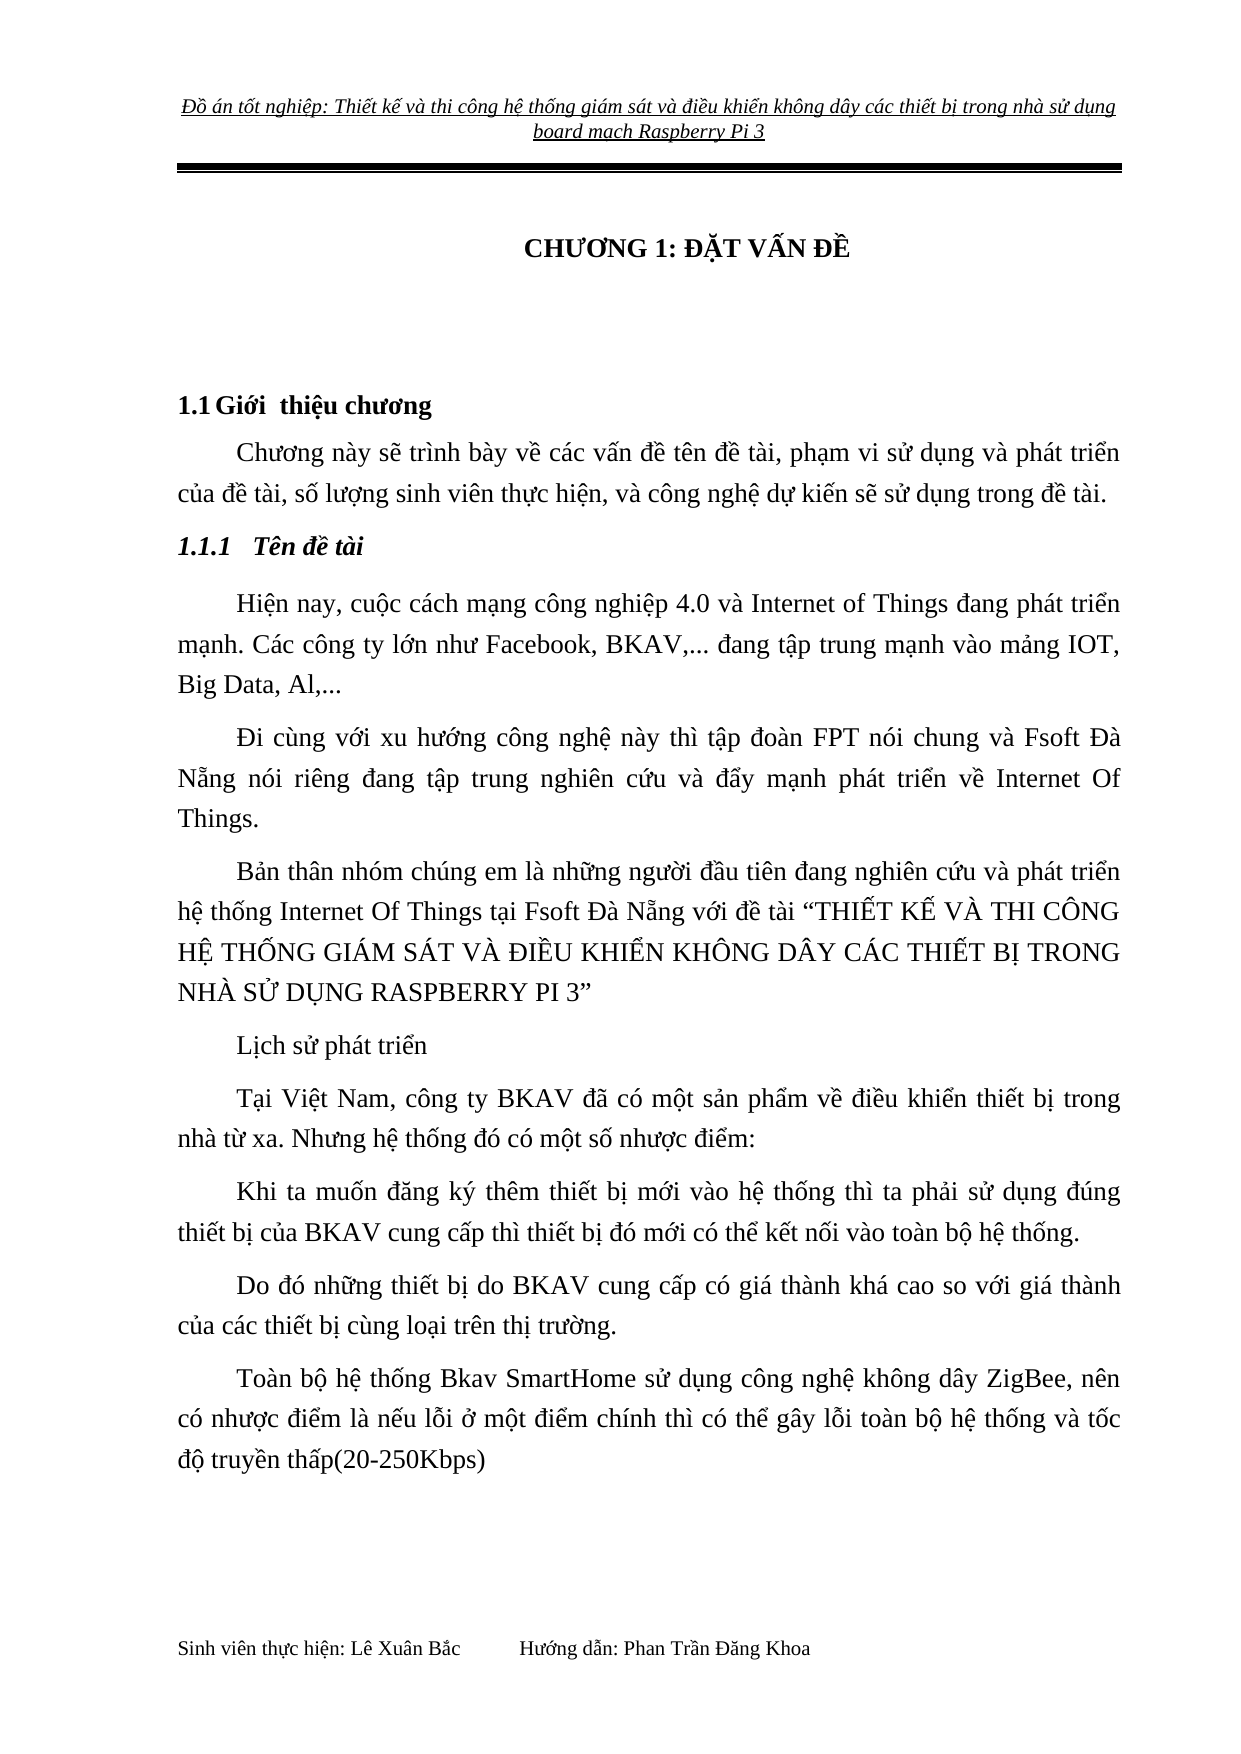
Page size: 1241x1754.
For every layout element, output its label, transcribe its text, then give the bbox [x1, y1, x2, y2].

text Do đó những thiết bị do BKAV cung cấp có giá thành khá cao so với giá thành của các thiết bị cùng loại trên thị trường. [177, 1269, 1122, 1340]
subtitle Giới thiệu chương [177, 389, 1119, 421]
text Đi cùng với xu hướng công nghệ này thì tập đoàn FPT nói chung và Fsoft Đà Nẵng nói riêng đang tập trung nghiên cứu và đẩy mạnh phát triển về Internet Of Things. [177, 721, 1122, 833]
text Lịch sử phát triển [177, 1029, 1122, 1060]
text Toàn bộ hệ thống Bkav SmartHome sử dụng công nghệ không dây ZigBee, nên có nhược điểm là nếu lỗi ở một điểm chính thì có thể gây lỗi toàn bộ hệ thống và tốc độ truyền thấp(20-250Kbps) [177, 1362, 1122, 1474]
text Khi ta muốn đăng ký thêm thiết bị mới vào hệ thống thì ta phải sử dụng đúng thiết bị của BKAV cung cấp thì thiết bị đó mới có thể kết nối vào toàn bộ hệ thống. [177, 1175, 1122, 1247]
subtitle Tên đề tài [177, 530, 1119, 561]
text Hiện nay, cuộc cách mạng công nghiệp 4.0 và Internet of Things đang phát triển mạnh. Các công ty lớn như Facebook, BKAV,... đang tập trung mạnh vào mảng IOT, Big Data, Al,... [177, 587, 1122, 699]
subtitle CHƯƠNG 1: ĐẶT VẤN ĐỀ [252, 232, 1122, 263]
text Tại Việt Nam, công ty BKAV đã có một sản phẩm về điều khiển thiết bị trong nhà từ xa. Nhưng hệ thống đó có một số nhược điểm: [177, 1082, 1122, 1154]
text Chương này sẽ trình bày về các vấn đề tên đề tài, phạm vi sử dụng và phát triển của đề tài, số lượng sinh viên thực hiện, và công nghệ dự kiến sẽ sử dụng trong đề tài. [177, 437, 1122, 508]
text Bản thân nhóm chúng em là những người đầu tiên đang nghiên cứu và phát triển hệ thống Internet Of Things tại Fsoft Đà Nẵng với đề tài “THIẾT KẾ VÀ THI CÔNG HỆ THỐNG GIÁM SÁT VÀ ĐIỀU KHIỂN KHÔNG DÂY CÁC THIẾT BỊ TRONG NHÀ SỬ DỤNG RASPBERRY PI 3” [177, 855, 1122, 1007]
